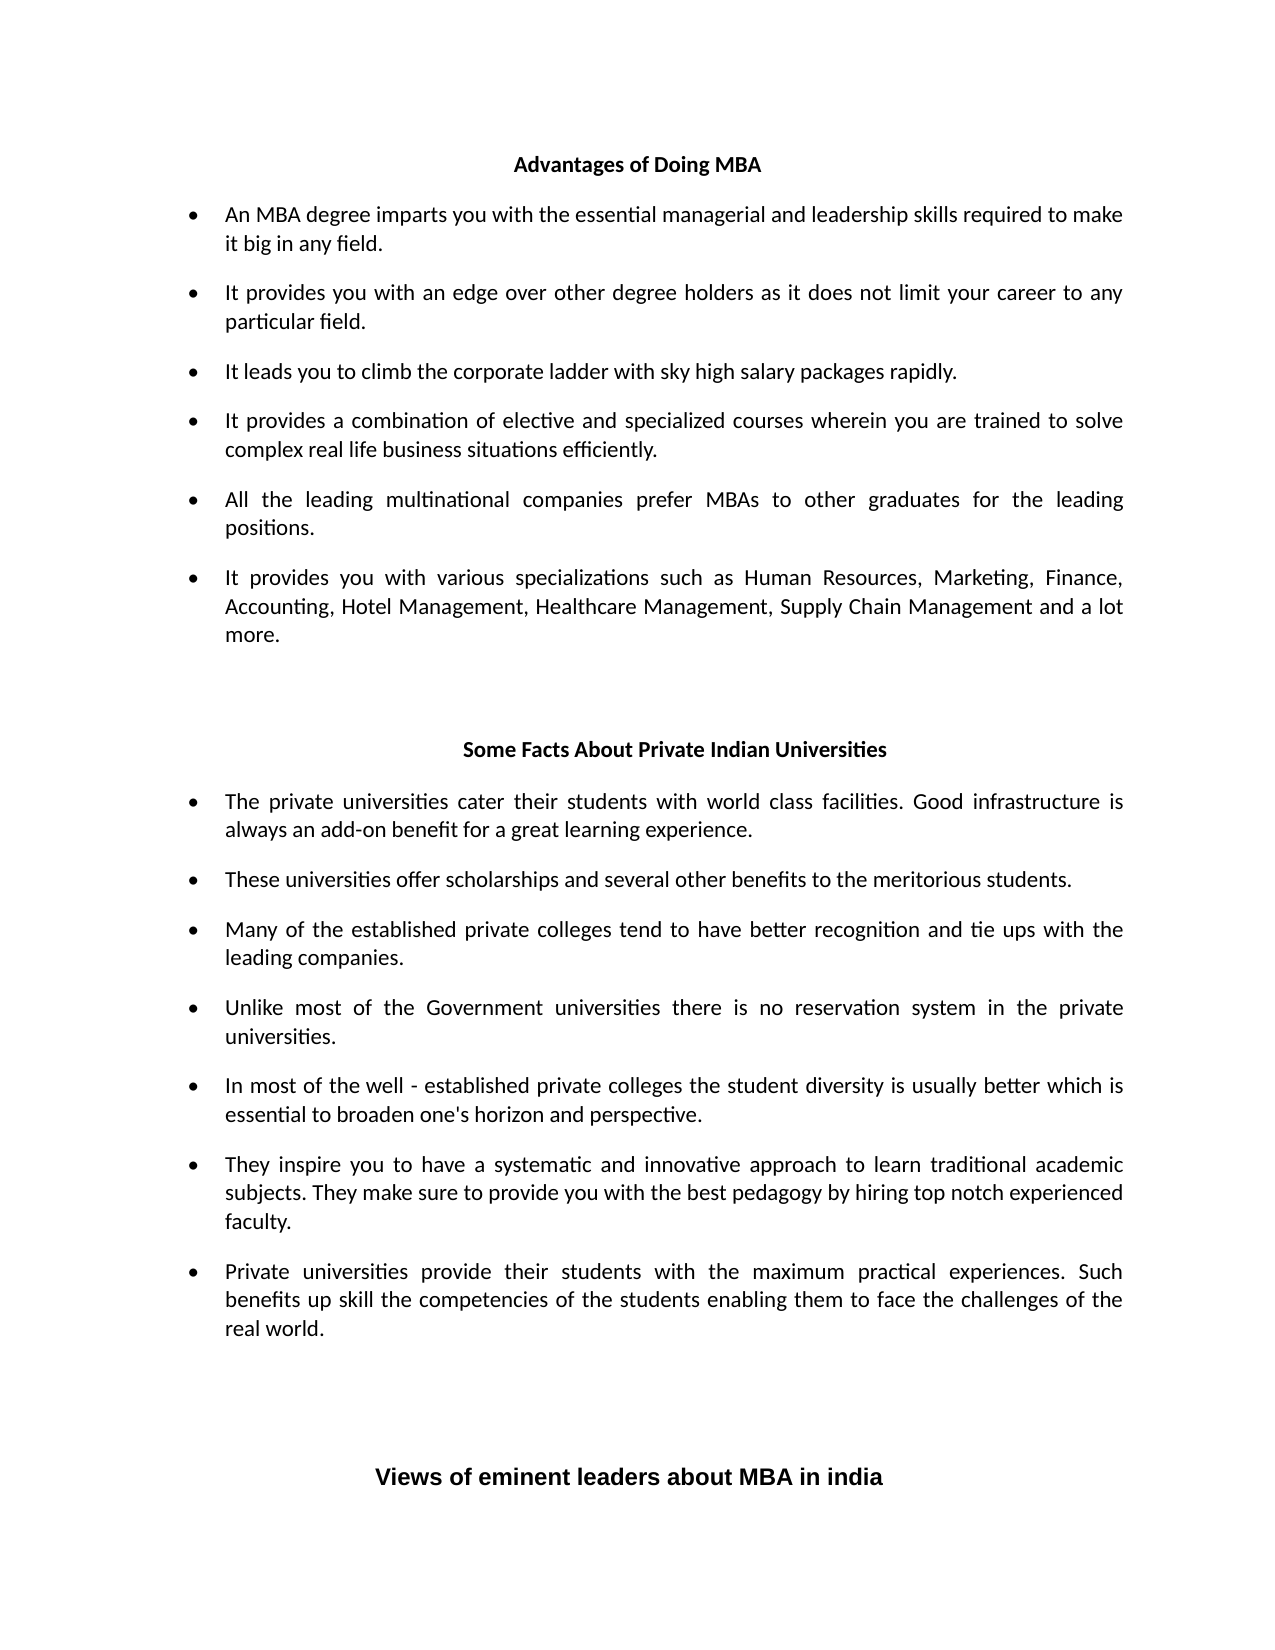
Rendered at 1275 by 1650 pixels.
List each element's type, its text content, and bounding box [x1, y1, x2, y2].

list It leads you to climb the corporate ladder with sky high salary packages rapidly. [187, 356, 1125, 385]
list An MBA degree imparts you with the essential managerial and leadership skills required to make it big in any field. [187, 199, 1125, 257]
list These universities offer scholarships and several other benefits to the meritorious students. [187, 864, 1125, 893]
list Many of the established private colleges tend to have better recognition and tie ups with the leading companies. [187, 914, 1125, 972]
text Advantages of Doing MBA [150, 150, 1125, 179]
list Unlike most of the Government universities there is no reservation system in the private universities. [187, 992, 1125, 1050]
list In most of the well - established private colleges the student diversity is usually better which is essential to broaden one's horizon and perspective. [187, 1071, 1125, 1128]
list It provides you with an edge over other degree holders as it does not limit your career to any particular field. [187, 278, 1125, 335]
list They inspire you to have a systematic and innovative approach to learn traditional academic subjects. They make sure to provide you with the best pedagogy by hiring top notch experienced faculty. [187, 1149, 1125, 1235]
list It provides a combination of elective and specialized courses wherein you are trained to solve complex real life business situations efficiently. [187, 406, 1125, 463]
list It provides you with various specializations such as Human Resources, Marketing, Finance, Accounting, Hotel Management, Healthcare Management, Supply Chain Management and a lot more. [187, 562, 1125, 649]
list All the leading multinational companies prefer MBAs to other graduates for the leading positions. [187, 484, 1125, 542]
list The private universities cater their students with world class facilities. Good infrastructure is always an add-on benefit for a great learning experience. [187, 786, 1125, 844]
text Views of eminent leaders about MBA in india [337, 1462, 1125, 1491]
text Some Facts About Private Indian Universities [225, 728, 1125, 765]
list Private universities provide their students with the maximum practical experiences. Such benefits up skill the competencies of the students enabling them to face the challenges of the real world. [187, 1256, 1125, 1342]
